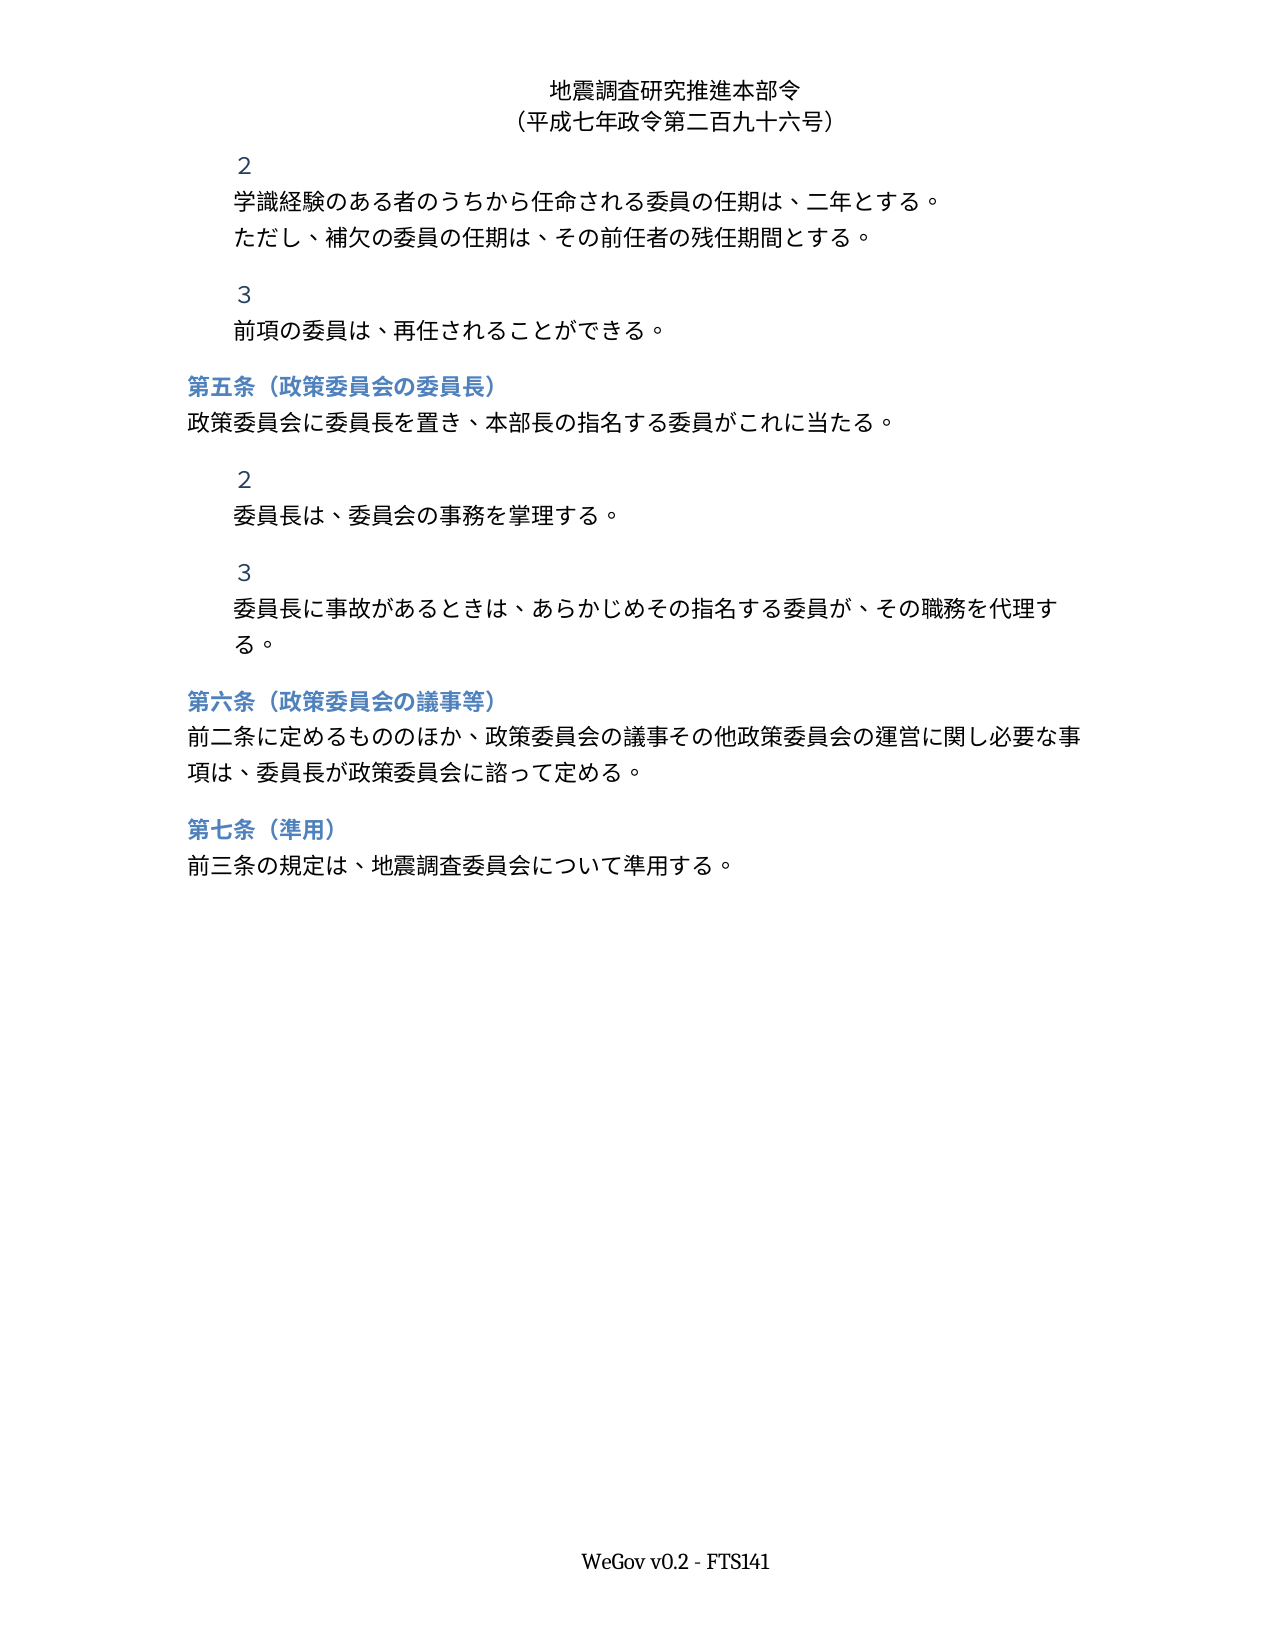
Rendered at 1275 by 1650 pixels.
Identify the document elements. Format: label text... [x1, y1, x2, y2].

subtitle 第五条（政策委員会の委員長） [187, 371, 1087, 403]
text 政策委員会に委員長を置き、本部長の指名する委員がこれに当たる。 [187, 407, 1087, 438]
text 前三条の規定は、地震調査委員会について準用する。 [187, 850, 1087, 881]
subtitle 第七条（準用） [187, 814, 1087, 845]
subtitle ３ [233, 557, 1087, 588]
text 委員長に事故があるときは、あらかじめその指名する委員が、その職務を代理する。 [233, 593, 1087, 660]
subtitle ２ [233, 464, 1087, 495]
text 前二条に定めるもののほか、政策委員会の議事その他政策委員会の運営に関し必要な事項は、委員長が政策委員会に諮って定める。 [187, 721, 1087, 788]
text 前項の委員は、再任されることができる。 [233, 314, 1087, 346]
subtitle ２ [233, 150, 1087, 181]
text 学識経験のある者のうちから任命される委員の任期は、二年とする。 ただし、補欠の委員の任期は、その前任者の残任期間とする。 [233, 186, 1087, 253]
text 委員長は、委員会の事務を掌理する。 [233, 500, 1087, 531]
subtitle 第六条（政策委員会の議事等） [187, 685, 1087, 717]
subtitle ３ [233, 279, 1087, 310]
